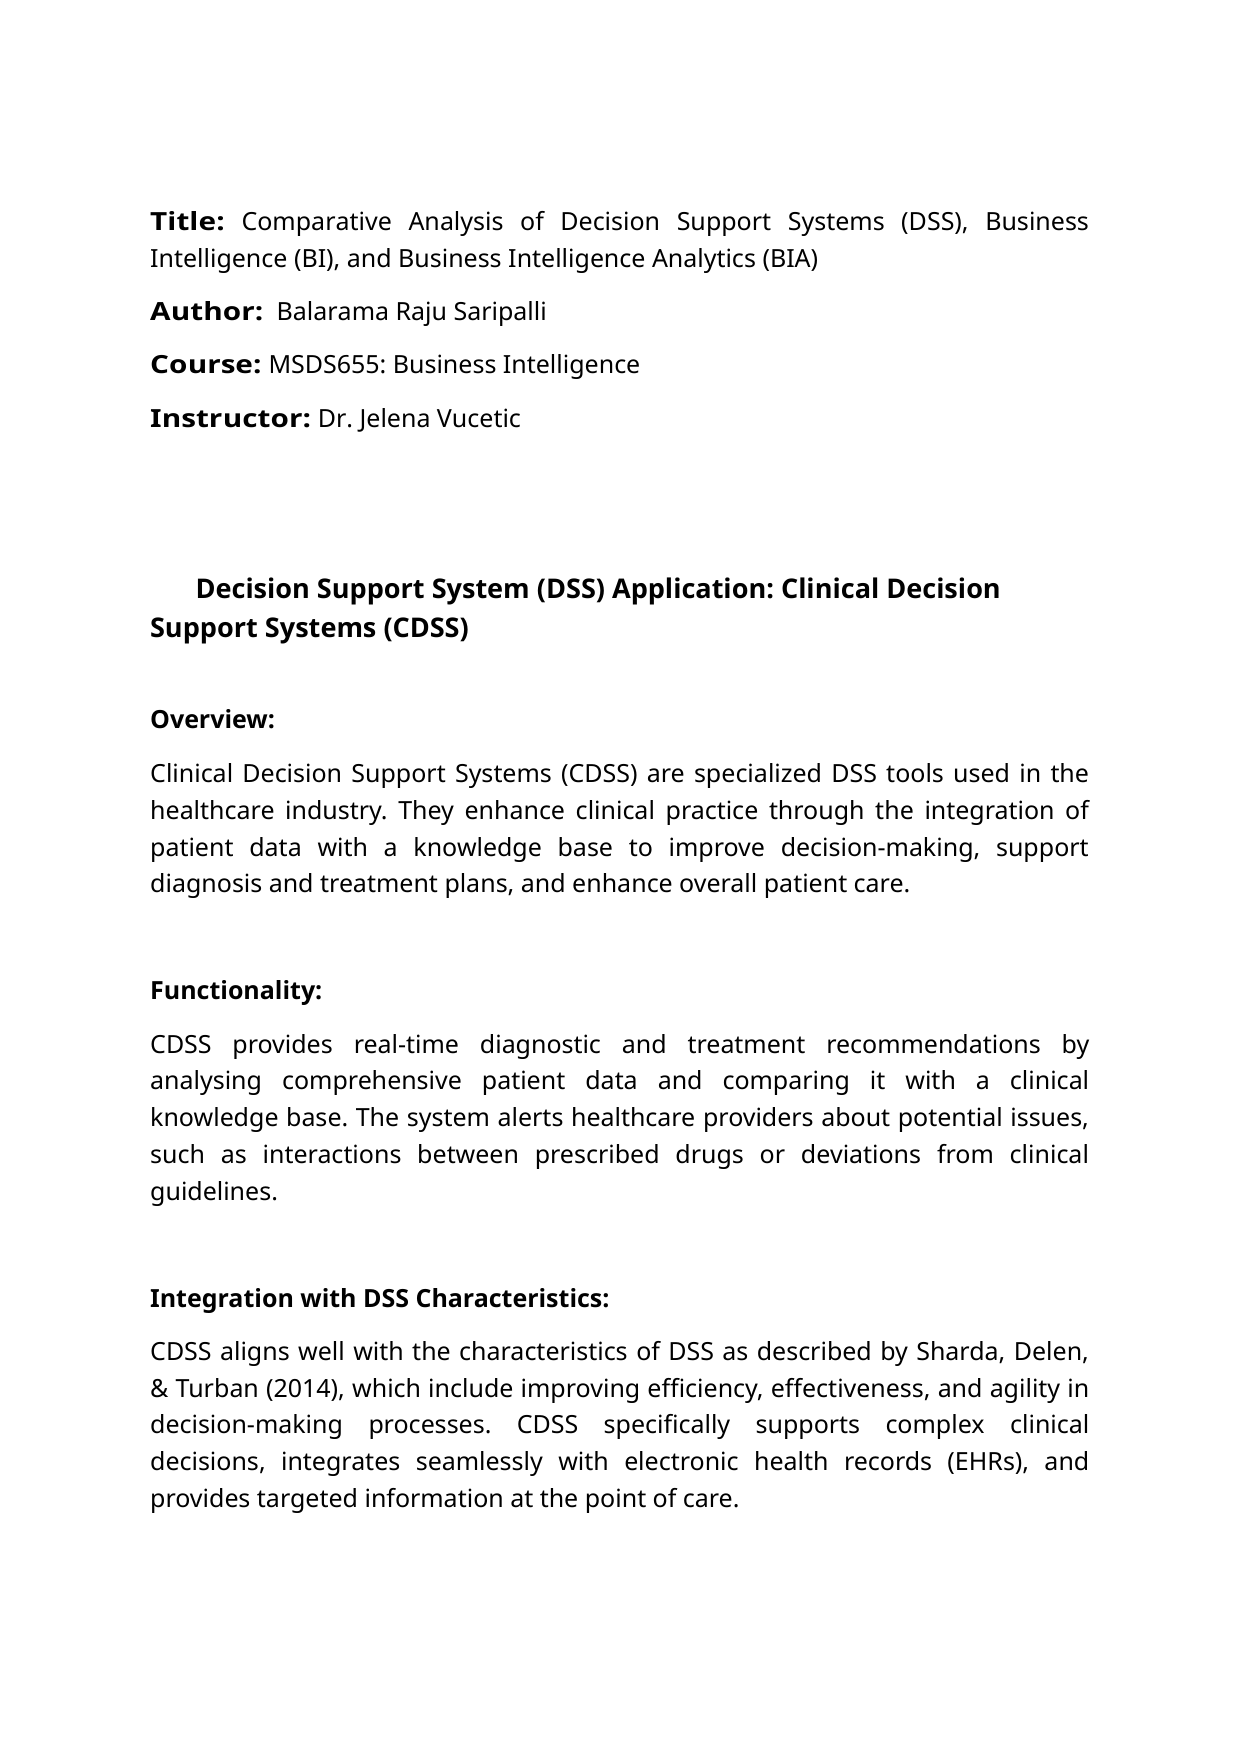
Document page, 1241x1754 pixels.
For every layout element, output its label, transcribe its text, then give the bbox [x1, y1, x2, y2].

text Overview: [150, 702, 1090, 736]
text CDSS aligns well with the characteristics of DSS as described by Sharda, Delen, & Turban (2014), which include improving efficiency, effectiveness, and agility in decision-making processes. CDSS specifically supports complex clinical decisions, integrates seamlessly with electronic health records (EHRs), and provides targeted information at the point of care. [150, 1334, 1090, 1515]
text Instructor: Dr. Jelena Vucetic [150, 401, 1090, 434]
text Author: Balarama Raju Saripalli [150, 294, 1090, 328]
subtitle Decision Support System (DSS) Application: Clinical Decision Support Systems (CDSS) [150, 569, 1090, 646]
text Course: MSDS655: Business Intelligence [150, 347, 1090, 381]
text Clinical Decision Support Systems (CDSS) are specialized DSS tools used in the healthcare industry. They enhance clinical practice through the integration of patient data with a knowledge base to improve decision-making, support diagnosis and treatment plans, and enhance overall patient care. [150, 756, 1090, 900]
text CDSS provides real-time diagnostic and treatment recommendations by analysing comprehensive patient data and comparing it with a clinical knowledge base. The system alerts healthcare providers about potential issues, such as interactions between prescribed drugs or deviations from clinical guidelines. [150, 1026, 1090, 1207]
text Integration with DSS Characteristics: [150, 1280, 1090, 1314]
text Title: Comparative Analysis of Decision Support Systems (DSS), Business Intelligence (BI), and Business Intelligence Analytics (BIA) [150, 203, 1090, 274]
text Functionality: [150, 973, 1090, 1007]
